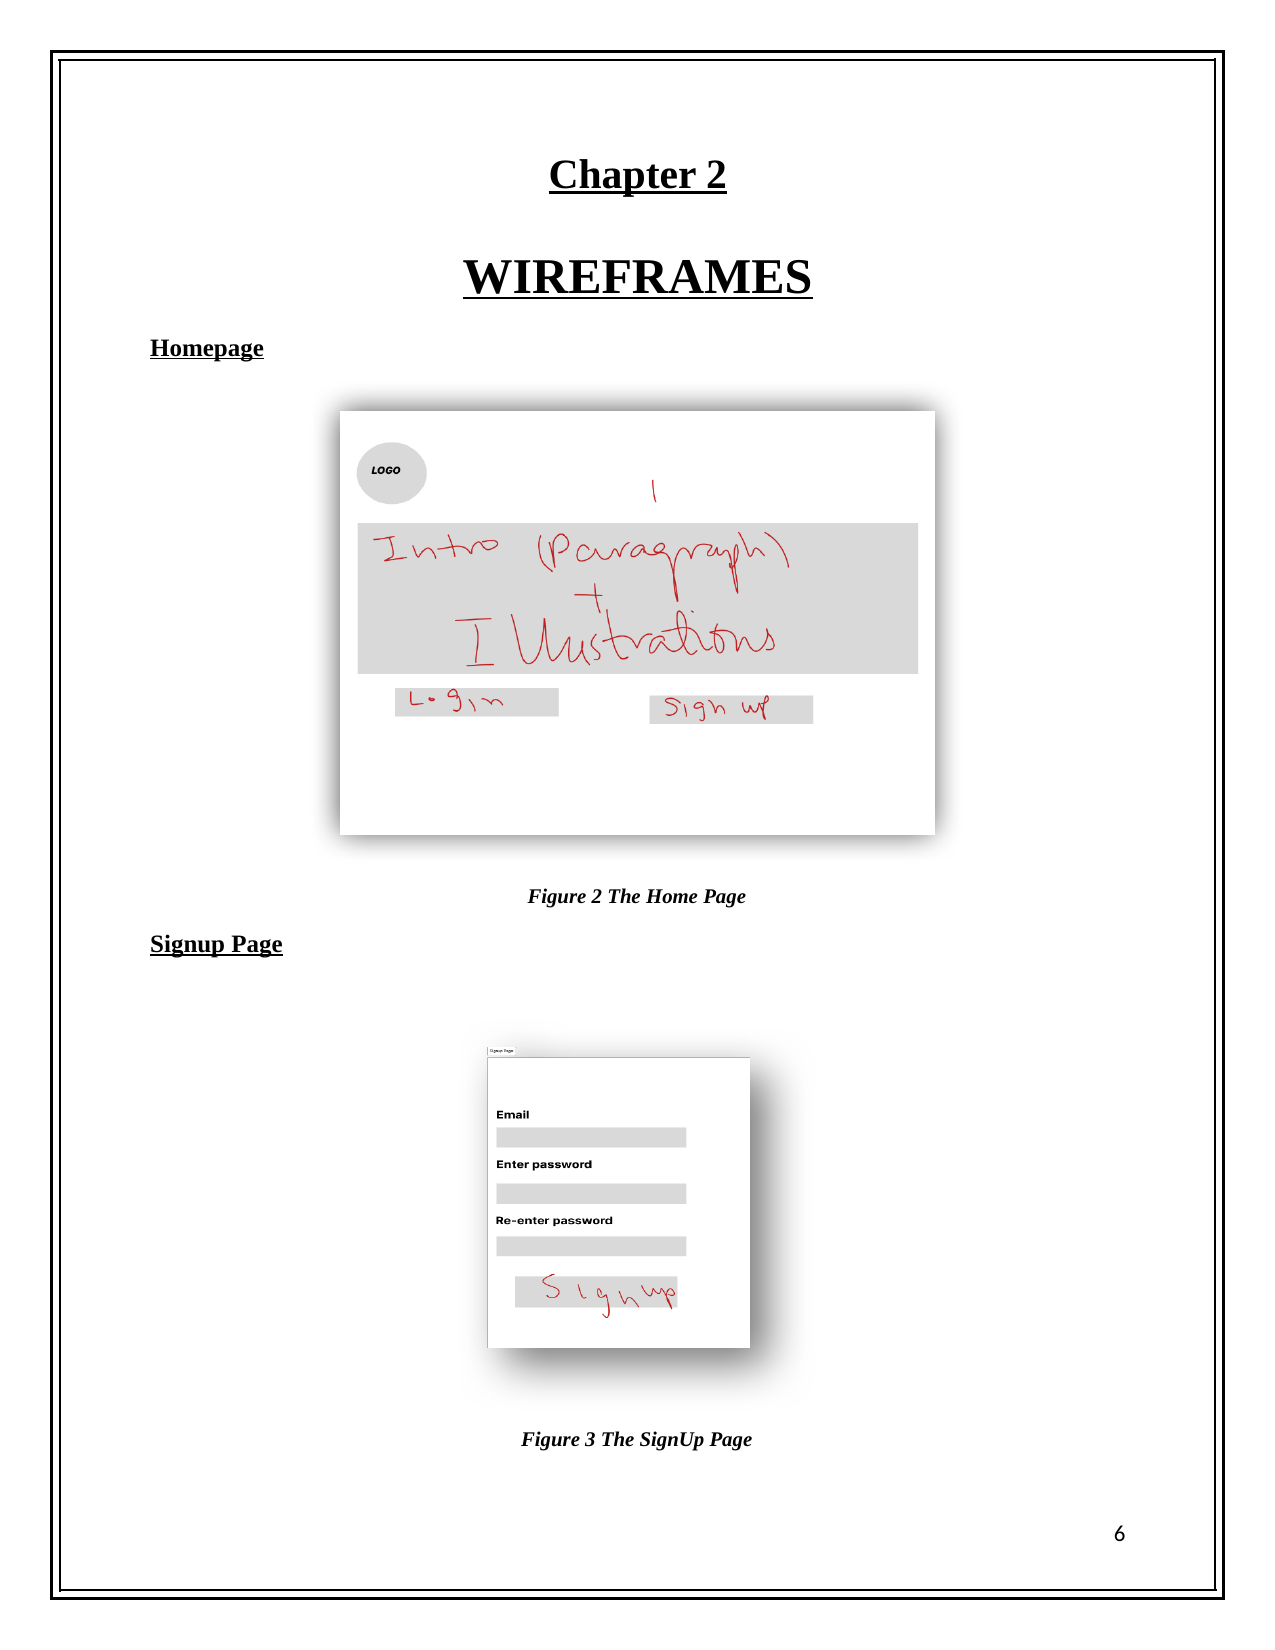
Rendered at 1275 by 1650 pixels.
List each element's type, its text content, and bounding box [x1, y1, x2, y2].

picture [340, 411, 935, 835]
picture [473, 1045, 750, 1348]
text Homepage [150, 333, 1125, 362]
subtitle WIREFRAMES [150, 247, 1125, 304]
text Chapter 2 [150, 150, 1125, 198]
text Figure 2 The Home Page [150, 884, 1125, 908]
text Signup Page [150, 929, 1125, 958]
text Figure 3 The SignUp Page [150, 1427, 1125, 1451]
